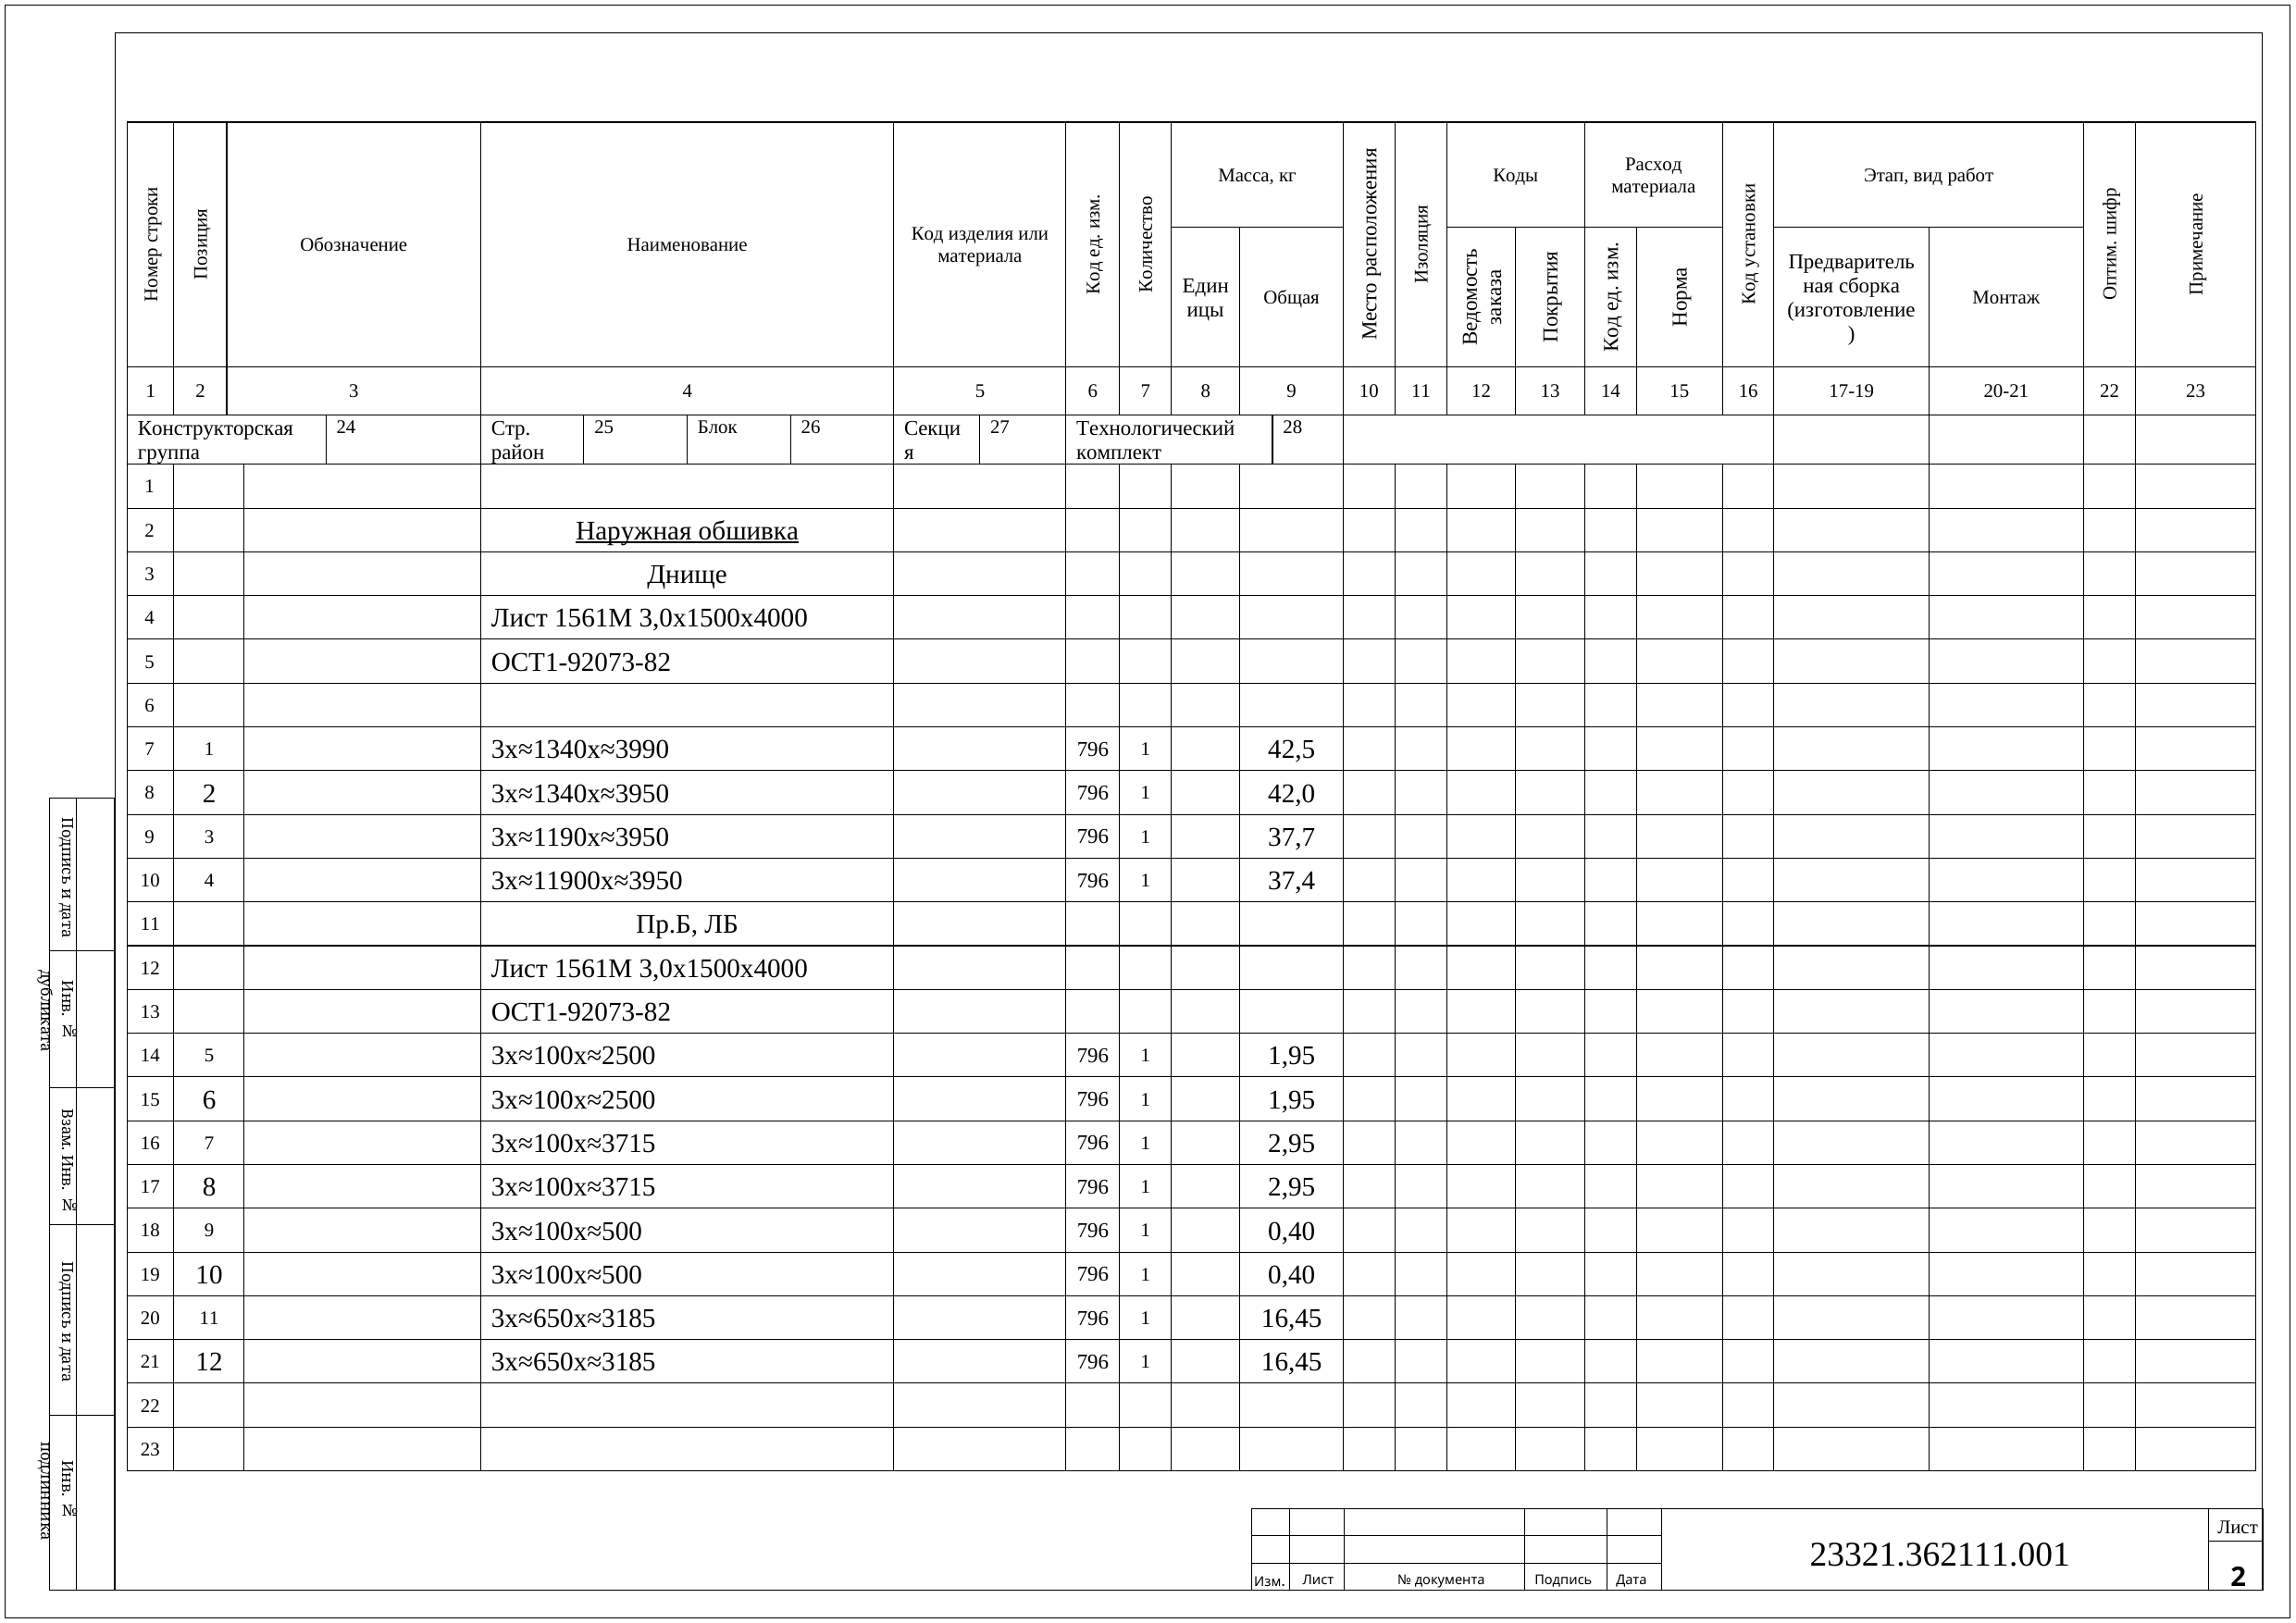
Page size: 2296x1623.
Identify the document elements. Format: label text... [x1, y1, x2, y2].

table_cell 11 [1396, 367, 1446, 414]
table_cell 26 [791, 415, 893, 464]
table_cell Лист 1561М 3,0х1500х4000 [481, 947, 893, 989]
table_cell [1172, 1253, 1239, 1295]
table_cell [2136, 1428, 2255, 1470]
table_cell 796 [1066, 1208, 1119, 1251]
table_cell Конструкторская группа [128, 415, 326, 464]
table_cell [894, 1034, 1065, 1076]
table_cell [1172, 1034, 1239, 1076]
table_cell [2084, 947, 2135, 989]
table_cell [244, 815, 480, 858]
table_cell 10 [1344, 367, 1395, 414]
table_cell [128, 1296, 173, 1339]
table_cell [894, 1428, 1065, 1470]
table_cell 20-21 [1930, 367, 2083, 414]
table_cell [1516, 902, 1584, 945]
table_cell [1637, 1077, 1722, 1121]
table_cell [1396, 859, 1446, 901]
table_cell [894, 990, 1065, 1033]
table_cell 796 [1066, 1034, 1119, 1076]
table_cell [2084, 1340, 2135, 1382]
table_cell [481, 465, 893, 507]
table_header Код ед. изм. [1066, 123, 1119, 366]
table_cell [1447, 1077, 1515, 1121]
table_cell [1930, 771, 2083, 813]
table_cell 2,95 [1240, 1165, 1343, 1208]
table_cell Блок [688, 415, 790, 464]
table_cell [1723, 684, 1773, 726]
table_cell [1172, 1383, 1239, 1427]
table_cell [1344, 465, 1395, 507]
table_cell [2136, 902, 2255, 945]
table_cell [1447, 990, 1515, 1033]
table_cell [2136, 684, 2255, 726]
table_header Номер строки [128, 123, 173, 366]
table_cell [1930, 1253, 2083, 1295]
table_cell [1516, 1253, 1584, 1295]
table_cell [1930, 639, 2083, 683]
table_cell [1585, 1208, 1636, 1251]
table_cell [1723, 727, 1773, 770]
table_cell [1396, 1034, 1446, 1076]
table_cell [1930, 1121, 2083, 1164]
table_cell [174, 639, 243, 683]
table_cell [1723, 1121, 1773, 1164]
table_cell [1447, 552, 1515, 595]
table_cell [174, 1383, 243, 1427]
table_cell [894, 509, 1065, 551]
table_cell [1930, 902, 2083, 945]
table_cell [2084, 1296, 2135, 1339]
table_cell [1723, 509, 1773, 551]
table_cell 1 [1120, 815, 1171, 858]
table_cell [2084, 684, 2135, 726]
table_cell [1585, 596, 1636, 638]
table_cell [1344, 552, 1395, 595]
table_cell 9 [1240, 367, 1343, 414]
table_cell [1396, 552, 1446, 595]
table_cell [128, 815, 173, 858]
table_cell [1344, 1208, 1395, 1251]
table_cell [2084, 596, 2135, 638]
table_cell [894, 684, 1065, 726]
table_cell [1723, 1428, 1773, 1470]
table_cell [1585, 552, 1636, 595]
table_cell 796 [1066, 771, 1119, 813]
table_header Изоляция [1396, 123, 1446, 366]
table_cell [1723, 596, 1773, 638]
table_cell [244, 1428, 480, 1470]
table_cell [1516, 596, 1584, 638]
table_cell 9 [174, 1208, 243, 1251]
table_cell [1066, 1428, 1119, 1470]
table_cell [2136, 1077, 2255, 1121]
table_cell [1172, 509, 1239, 551]
table_cell [1240, 902, 1343, 945]
table_cell [2136, 1253, 2255, 1295]
table_cell [1637, 1296, 1722, 1339]
table_cell 3х≈1340х≈3990 [481, 727, 893, 770]
table_cell [1585, 1165, 1636, 1208]
table_cell [1344, 1077, 1395, 1121]
table_cell [244, 1077, 480, 1121]
table_cell [1774, 1383, 1929, 1427]
table_cell [1774, 1165, 1929, 1208]
table_cell [1774, 552, 1929, 595]
table_cell ОСТ1-92073-82 [481, 990, 893, 1033]
table_cell [894, 902, 1065, 945]
table_cell [1344, 509, 1395, 551]
table_cell Ведомость заказа [1447, 228, 1515, 366]
table_cell [1723, 552, 1773, 595]
table_cell 42,0 [1240, 771, 1343, 813]
table_cell 24 [327, 415, 480, 464]
table_header Код установки [1723, 123, 1773, 366]
table_cell [174, 509, 243, 551]
table_cell 6 [174, 1077, 243, 1121]
table_cell [1516, 1428, 1584, 1470]
table_cell [1930, 815, 2083, 858]
table_cell [1774, 1077, 1929, 1121]
table_header Код изделия или материала [894, 123, 1065, 366]
table_cell [1240, 639, 1343, 683]
table_cell [2136, 639, 2255, 683]
table_cell [2084, 415, 2135, 464]
table_cell [894, 465, 1065, 507]
table_cell [244, 1296, 480, 1339]
table_cell [1240, 1383, 1343, 1427]
table_cell 25 [584, 415, 687, 464]
table_cell [1930, 465, 2083, 507]
table_cell [1930, 684, 2083, 726]
table_cell [2084, 1121, 2135, 1164]
table_cell 3х≈100х≈2500 [481, 1034, 893, 1076]
table_cell [1774, 727, 1929, 770]
table_cell [1344, 1165, 1395, 1208]
table_cell [1172, 1077, 1239, 1121]
table_cell 0,40 [1240, 1208, 1343, 1251]
table_cell [1172, 596, 1239, 638]
table_cell 37,7 [1240, 815, 1343, 858]
table_cell 1 [1120, 771, 1171, 813]
table_cell [1930, 509, 2083, 551]
table_cell [481, 1383, 893, 1427]
table_cell [2084, 727, 2135, 770]
table_cell [128, 1034, 173, 1076]
table_cell 7 [174, 1121, 243, 1164]
table_cell [1447, 1296, 1515, 1339]
table_cell [1172, 727, 1239, 770]
table_cell [174, 465, 243, 507]
table_cell Монтаж [1930, 228, 2083, 366]
table_cell [1637, 596, 1722, 638]
table_cell [174, 552, 243, 595]
table_cell 3 [228, 367, 480, 414]
table_cell [1516, 1208, 1584, 1251]
table_cell [1585, 639, 1636, 683]
table_cell [1516, 1383, 1584, 1427]
table_cell [1396, 1383, 1446, 1427]
table_cell [1447, 509, 1515, 551]
table_cell [894, 1077, 1065, 1121]
table_cell [1240, 552, 1343, 595]
table_cell [244, 1165, 480, 1208]
table_cell [1516, 815, 1584, 858]
table_cell [1396, 727, 1446, 770]
table_cell [1344, 1296, 1395, 1339]
table_cell 14 [1585, 367, 1636, 414]
table_cell 3 [174, 815, 243, 858]
table_cell 1 [1120, 1165, 1171, 1208]
table_cell [1723, 771, 1773, 813]
table_cell [1637, 1428, 1722, 1470]
table_cell [1344, 1034, 1395, 1076]
table_cell [1066, 684, 1119, 726]
table_cell 5 [894, 367, 1065, 414]
table_cell 796 [1066, 1121, 1119, 1164]
table_cell [1723, 1340, 1773, 1382]
table_cell [1930, 990, 2083, 1033]
table_cell [1774, 639, 1929, 683]
table_cell [2136, 815, 2255, 858]
table_cell [894, 947, 1065, 989]
table_cell Единицы [1172, 228, 1239, 366]
table_cell [1930, 1165, 2083, 1208]
table_cell [1344, 990, 1395, 1033]
table_cell 23 [2136, 367, 2255, 414]
table_cell [1637, 1121, 1722, 1164]
table_cell 2 [174, 771, 243, 813]
table_cell [128, 1340, 173, 1382]
table_cell [128, 509, 173, 551]
table_cell [2136, 727, 2255, 770]
table_cell [1344, 1253, 1395, 1295]
table_cell [1344, 1121, 1395, 1164]
table_cell 16,45 [1240, 1340, 1343, 1382]
table_cell 1 [1120, 1208, 1171, 1251]
table_cell [1585, 727, 1636, 770]
table_cell [2084, 552, 2135, 595]
table_cell Наружная обшивка [481, 509, 893, 551]
table_cell [1516, 1165, 1584, 1208]
table_cell [1396, 465, 1446, 507]
table_cell 1 [1120, 1296, 1171, 1339]
table_cell [2084, 1428, 2135, 1470]
table_cell [128, 1428, 173, 1470]
table_cell [1344, 947, 1395, 989]
table_header Масса, кг [1172, 123, 1343, 227]
table_cell 2,95 [1240, 1121, 1343, 1164]
table_cell [1172, 1121, 1239, 1164]
table_cell [128, 1121, 173, 1164]
table_cell [1637, 815, 1722, 858]
table_cell [1344, 727, 1395, 770]
table_cell [1120, 947, 1171, 989]
table_cell [128, 1208, 173, 1251]
table_cell [1516, 1296, 1584, 1339]
table_cell 3х≈100х≈2500 [481, 1077, 893, 1121]
table_header Обозначение [228, 123, 480, 366]
table_cell [1723, 815, 1773, 858]
table_cell 15 [1637, 367, 1722, 414]
table_header Примечание [2136, 123, 2255, 366]
table_cell [894, 552, 1065, 595]
table_cell [1723, 990, 1773, 1033]
table_cell [1723, 1383, 1773, 1427]
table_header Оптим. шифр [2084, 123, 2135, 366]
table_cell [244, 596, 480, 638]
table_cell Норма [1637, 228, 1722, 366]
table_cell [1723, 1208, 1773, 1251]
table_cell [1585, 902, 1636, 945]
table_cell Предварительная сборка (изготовление) [1774, 228, 1929, 366]
table_cell [1172, 771, 1239, 813]
table_cell [1344, 596, 1395, 638]
table_cell 37,4 [1240, 859, 1343, 901]
table_cell [1396, 1340, 1446, 1382]
table_cell [1120, 1383, 1171, 1427]
table_cell [1066, 1383, 1119, 1427]
table_cell [2136, 1121, 2255, 1164]
table_cell [244, 684, 480, 726]
table_cell [1120, 1428, 1171, 1470]
table_cell [1240, 1428, 1343, 1470]
table_cell [1774, 1208, 1929, 1251]
table_cell [1447, 727, 1515, 770]
table_cell [1120, 465, 1171, 507]
table_cell [2084, 1077, 2135, 1121]
table_cell [1344, 771, 1395, 813]
table_cell 1 [1120, 1340, 1171, 1382]
table_cell [1240, 990, 1343, 1033]
table_cell 1 [1120, 1121, 1171, 1164]
table_cell [1447, 902, 1515, 945]
table_header Позиция [174, 123, 226, 366]
table_cell [1066, 552, 1119, 595]
table_cell [1516, 859, 1584, 901]
table_cell [2084, 815, 2135, 858]
table_cell 4 [174, 859, 243, 901]
table_cell [128, 771, 173, 813]
table_cell [2136, 1034, 2255, 1076]
table_cell [2136, 465, 2255, 507]
table_cell [1637, 1253, 1722, 1295]
table_cell [1344, 639, 1395, 683]
table_cell [2084, 509, 2135, 551]
table_cell [2136, 771, 2255, 813]
table_cell [1637, 1165, 1722, 1208]
table_cell [1930, 1296, 2083, 1339]
table_cell [1774, 1253, 1929, 1295]
table_cell Код ед. изм. [1585, 228, 1636, 366]
table_cell [244, 465, 480, 507]
table_cell [1172, 1296, 1239, 1339]
table_cell [1396, 947, 1446, 989]
table_header Коды [1447, 123, 1584, 227]
table_cell [1585, 1121, 1636, 1164]
table_cell 8 [1172, 367, 1239, 414]
table_cell [2136, 859, 2255, 901]
table_cell [1774, 815, 1929, 858]
table_cell 5 [174, 1034, 243, 1076]
table_cell 3х≈650х≈3185 [481, 1296, 893, 1339]
table_cell 796 [1066, 1253, 1119, 1295]
table_cell [244, 1034, 480, 1076]
table_cell 796 [1066, 1165, 1119, 1208]
table_cell [1585, 771, 1636, 813]
table_cell [1637, 1034, 1722, 1076]
table_cell [1516, 1034, 1584, 1076]
table_cell [1447, 771, 1515, 813]
table_cell [128, 1383, 173, 1427]
table_cell [1585, 1383, 1636, 1427]
table_cell 13 [1516, 367, 1584, 414]
table_cell [1637, 639, 1722, 683]
table_cell [1066, 465, 1119, 507]
table_cell [1066, 639, 1119, 683]
table_cell [128, 596, 173, 638]
table_cell 1 [1120, 1253, 1171, 1295]
table_cell [1516, 465, 1584, 507]
table_cell [1930, 1428, 2083, 1470]
table_cell [1396, 1253, 1446, 1295]
table_cell [1774, 902, 1929, 945]
table_cell [1447, 1383, 1515, 1427]
table_cell [1120, 990, 1171, 1033]
table_cell [244, 902, 480, 945]
table_cell [1585, 815, 1636, 858]
table_cell [1637, 771, 1722, 813]
table_cell Стр. район [481, 415, 583, 464]
table_cell [1344, 684, 1395, 726]
table_cell [1930, 415, 2083, 464]
table_cell [1172, 1208, 1239, 1251]
table_cell 11 [174, 1296, 243, 1339]
table_cell [1637, 859, 1722, 901]
table_cell [1723, 465, 1773, 507]
table_cell [1637, 465, 1722, 507]
table_cell [1516, 727, 1584, 770]
table_cell [1930, 1034, 2083, 1076]
table_cell [2084, 990, 2135, 1033]
table_cell [128, 902, 173, 945]
table_cell [1930, 859, 2083, 901]
table_cell [894, 1383, 1065, 1427]
table_cell [2136, 990, 2255, 1033]
table_cell [244, 1253, 480, 1295]
table_cell [1637, 990, 1722, 1033]
table_cell 1,95 [1240, 1034, 1343, 1076]
table_cell [244, 947, 480, 989]
table_cell [244, 552, 480, 595]
table_cell [244, 1208, 480, 1251]
table_cell [1172, 815, 1239, 858]
table_cell [1774, 859, 1929, 901]
table_cell [1447, 1121, 1515, 1164]
table_cell [1930, 1383, 2083, 1427]
table_cell [2084, 771, 2135, 813]
table_cell [1516, 509, 1584, 551]
table_cell [2084, 859, 2135, 901]
table_cell [1774, 1296, 1929, 1339]
table_cell [2084, 1253, 2135, 1295]
table_cell [2084, 1208, 2135, 1251]
table_cell 28 [1273, 415, 1343, 464]
table_cell [894, 639, 1065, 683]
table_cell [894, 1208, 1065, 1251]
table_cell 10 [174, 1253, 243, 1295]
table_cell [481, 1428, 893, 1470]
table_cell 796 [1066, 1077, 1119, 1121]
table_cell [1774, 947, 1929, 989]
table_cell [1585, 1034, 1636, 1076]
table_cell 3х≈11900х≈3950 [481, 859, 893, 901]
table_cell [2136, 947, 2255, 989]
table_cell [1723, 1296, 1773, 1339]
table_cell [1066, 596, 1119, 638]
table_cell [1120, 684, 1171, 726]
table_cell [1723, 1165, 1773, 1208]
table_cell [1930, 1208, 2083, 1251]
table_cell [1723, 639, 1773, 683]
table_cell 1 [1120, 859, 1171, 901]
table_cell [1516, 1340, 1584, 1382]
table_cell [1637, 684, 1722, 726]
table_cell 1 [1120, 727, 1171, 770]
table_cell Технологический комплект [1066, 415, 1272, 464]
table_cell [128, 1253, 173, 1295]
table_cell ОСТ1-92073-82 [481, 639, 893, 683]
table_cell 7 [1120, 367, 1171, 414]
table_cell [1516, 684, 1584, 726]
table_cell [1396, 1296, 1446, 1339]
table_cell [1172, 947, 1239, 989]
table_cell 17-19 [1774, 367, 1929, 414]
table_cell [1120, 509, 1171, 551]
table_cell [894, 771, 1065, 813]
table_cell [1172, 859, 1239, 901]
table_cell Пр.Б, ЛБ [481, 902, 893, 945]
table_cell 12 [174, 1340, 243, 1382]
table_cell [1637, 947, 1722, 989]
table_cell [1396, 1077, 1446, 1121]
table_cell [1723, 947, 1773, 989]
table_cell [2136, 1208, 2255, 1251]
table_cell [2136, 552, 2255, 595]
table_cell [1344, 415, 1773, 464]
table_cell [1447, 1034, 1515, 1076]
table_cell [2084, 465, 2135, 507]
table_cell [2084, 1034, 2135, 1076]
table_cell [1396, 509, 1446, 551]
table_cell 1 [174, 727, 243, 770]
table_cell 3х≈1190х≈3950 [481, 815, 893, 858]
table_cell [1240, 509, 1343, 551]
table_cell Лист 1561М 3,0х1500х4000 [481, 596, 893, 638]
table_cell [1066, 990, 1119, 1033]
table_cell [174, 990, 243, 1033]
table_cell [128, 552, 173, 595]
table_cell [2084, 1383, 2135, 1427]
table_header Место расположения [1344, 123, 1395, 366]
table_cell [1344, 859, 1395, 901]
table_cell [1172, 639, 1239, 683]
table_cell 3х≈100х≈3715 [481, 1165, 893, 1208]
table_cell [1774, 1340, 1929, 1382]
table_cell [2136, 1165, 2255, 1208]
table_cell [1930, 596, 2083, 638]
table_cell [1447, 947, 1515, 989]
table_cell [1637, 1383, 1722, 1427]
table_cell [1240, 465, 1343, 507]
table_cell 3х≈1340х≈3950 [481, 771, 893, 813]
table_cell [1930, 727, 2083, 770]
table_cell [1637, 552, 1722, 595]
table_cell [128, 947, 173, 989]
table_cell 16 [1723, 367, 1773, 414]
table_cell [1447, 1428, 1515, 1470]
table_cell [1774, 1034, 1929, 1076]
table_cell [128, 990, 173, 1033]
table_cell [1447, 859, 1515, 901]
table_cell 1 [1120, 1034, 1171, 1076]
table_cell [1774, 1121, 1929, 1164]
table_cell [1396, 596, 1446, 638]
table_cell [1930, 947, 2083, 989]
table_cell [174, 902, 243, 945]
table_cell [1585, 1253, 1636, 1295]
table_cell [1637, 902, 1722, 945]
table_cell [2084, 1165, 2135, 1208]
table_cell [1637, 509, 1722, 551]
table_cell [1930, 552, 2083, 595]
table_cell [244, 509, 480, 551]
table_cell [1172, 465, 1239, 507]
table_cell [1585, 947, 1636, 989]
table_cell [244, 859, 480, 901]
table_cell 1 [128, 367, 173, 414]
table_cell [1723, 902, 1773, 945]
table_cell [1172, 990, 1239, 1033]
table_cell [1120, 596, 1171, 638]
table_cell [1585, 1296, 1636, 1339]
table_cell [1396, 815, 1446, 858]
table_cell [1585, 1340, 1636, 1382]
table_cell [244, 639, 480, 683]
table_cell [1447, 596, 1515, 638]
table_cell [1344, 1340, 1395, 1382]
table_cell [1396, 1165, 1446, 1208]
table_cell [1585, 990, 1636, 1033]
table_cell [481, 684, 893, 726]
table_cell [894, 1165, 1065, 1208]
table_cell [174, 596, 243, 638]
table_cell 16,45 [1240, 1296, 1343, 1339]
table_header Расход материала [1585, 123, 1722, 227]
table_cell [1396, 684, 1446, 726]
table_cell [1774, 990, 1929, 1033]
table_cell 12 [1447, 367, 1515, 414]
table_cell [1396, 1208, 1446, 1251]
table_cell [894, 859, 1065, 901]
table_cell [128, 859, 173, 901]
table_cell [1447, 684, 1515, 726]
table_cell [1447, 815, 1515, 858]
table_cell [894, 1296, 1065, 1339]
table_cell [244, 990, 480, 1033]
table_cell [174, 684, 243, 726]
table_cell [894, 596, 1065, 638]
table_cell [1172, 1165, 1239, 1208]
table_cell Общая [1240, 228, 1343, 366]
table_header Количество [1120, 123, 1171, 366]
table_cell [2136, 1296, 2255, 1339]
table_cell [1637, 1340, 1722, 1382]
table_cell [1585, 465, 1636, 507]
table_cell [1120, 902, 1171, 945]
table_cell 2 [174, 367, 226, 414]
table_cell Секция [894, 415, 979, 464]
table_cell Покрытия [1516, 228, 1584, 366]
table_cell [1396, 771, 1446, 813]
table_cell [1447, 1165, 1515, 1208]
table_cell [1774, 684, 1929, 726]
table_cell [894, 1121, 1065, 1164]
table_cell [1585, 684, 1636, 726]
table_cell [244, 1121, 480, 1164]
table_cell [1774, 415, 1929, 464]
table_cell [1516, 990, 1584, 1033]
table_header Наименование [481, 123, 893, 366]
table_cell [128, 1077, 173, 1121]
table_cell [1172, 1340, 1239, 1382]
table_cell [894, 1340, 1065, 1382]
table_cell [1172, 552, 1239, 595]
table_cell [894, 727, 1065, 770]
table_cell [1930, 1340, 2083, 1382]
table_cell [2136, 1340, 2255, 1382]
table_cell [1585, 1428, 1636, 1470]
table_cell 3х≈100х≈500 [481, 1253, 893, 1295]
table_cell [1447, 1253, 1515, 1295]
table_cell [1396, 990, 1446, 1033]
table_cell [1585, 1077, 1636, 1121]
table_cell [244, 771, 480, 813]
table_cell [1774, 596, 1929, 638]
table_cell [1585, 509, 1636, 551]
table_cell [1344, 1428, 1395, 1470]
table_cell [1516, 639, 1584, 683]
table_cell [1516, 947, 1584, 989]
table_cell [128, 684, 173, 726]
table_cell [1172, 902, 1239, 945]
table_cell [1774, 509, 1929, 551]
table_cell [2136, 1383, 2255, 1427]
table_cell 0,40 [1240, 1253, 1343, 1295]
table_cell [1240, 947, 1343, 989]
table_cell [2136, 415, 2255, 464]
table_cell [174, 947, 243, 989]
table_cell 3х≈650х≈3185 [481, 1340, 893, 1382]
table_cell 27 [980, 415, 1065, 464]
table_cell 42,5 [1240, 727, 1343, 770]
table_cell [1447, 1208, 1515, 1251]
table_cell [1723, 1034, 1773, 1076]
table_cell 4 [481, 367, 893, 414]
table_cell 796 [1066, 727, 1119, 770]
table_cell [1396, 1428, 1446, 1470]
table_cell 1,95 [1240, 1077, 1343, 1121]
table_cell [1172, 684, 1239, 726]
table_cell [128, 727, 173, 770]
table_cell [1516, 552, 1584, 595]
table_cell Днище [481, 552, 893, 595]
table_cell 6 [1066, 367, 1119, 414]
table_cell [1344, 815, 1395, 858]
table_cell [1637, 727, 1722, 770]
table_cell 1 [1120, 1077, 1171, 1121]
table_cell [128, 639, 173, 683]
table_cell [1723, 859, 1773, 901]
table_cell [1344, 902, 1395, 945]
table_cell 796 [1066, 1296, 1119, 1339]
table_cell [244, 1383, 480, 1427]
table_cell [174, 1428, 243, 1470]
table_cell 3х≈100х≈3715 [481, 1121, 893, 1164]
table_cell 22 [2084, 367, 2135, 414]
table_cell [1723, 1253, 1773, 1295]
table_cell [1585, 859, 1636, 901]
table_cell [1066, 509, 1119, 551]
table_cell [1240, 684, 1343, 726]
table_cell [244, 1340, 480, 1382]
table_cell [1447, 639, 1515, 683]
table_cell [128, 1165, 173, 1208]
table_cell [1396, 902, 1446, 945]
table_cell [2084, 639, 2135, 683]
table_cell [2136, 509, 2255, 551]
table_cell 8 [174, 1165, 243, 1208]
table_cell [1396, 639, 1446, 683]
table_cell [1396, 1121, 1446, 1164]
table_cell 796 [1066, 859, 1119, 901]
table_cell [244, 727, 480, 770]
table_cell [2136, 596, 2255, 638]
table_cell 3х≈100х≈500 [481, 1208, 893, 1251]
table_cell [1066, 902, 1119, 945]
table_cell [1120, 552, 1171, 595]
table_cell [1930, 1077, 2083, 1121]
table_cell [1723, 1077, 1773, 1121]
table_cell [1447, 1340, 1515, 1382]
table_cell 796 [1066, 815, 1119, 858]
table_cell [1774, 1428, 1929, 1470]
table_cell [1516, 1077, 1584, 1121]
table_cell [1120, 639, 1171, 683]
table_cell [1516, 1121, 1584, 1164]
table_cell [1516, 771, 1584, 813]
table_cell [1637, 1208, 1722, 1251]
table_cell [1774, 465, 1929, 507]
table_cell [894, 815, 1065, 858]
table_cell [894, 1253, 1065, 1295]
table_cell [1240, 596, 1343, 638]
table_cell [128, 465, 173, 507]
table_header Этап, вид работ [1774, 123, 2083, 227]
table_cell [1447, 465, 1515, 507]
table_cell [1774, 771, 1929, 813]
table_cell [1172, 1428, 1239, 1470]
table_cell 796 [1066, 1340, 1119, 1382]
table_cell [2084, 902, 2135, 945]
table_cell [1066, 947, 1119, 989]
table_cell [1344, 1383, 1395, 1427]
